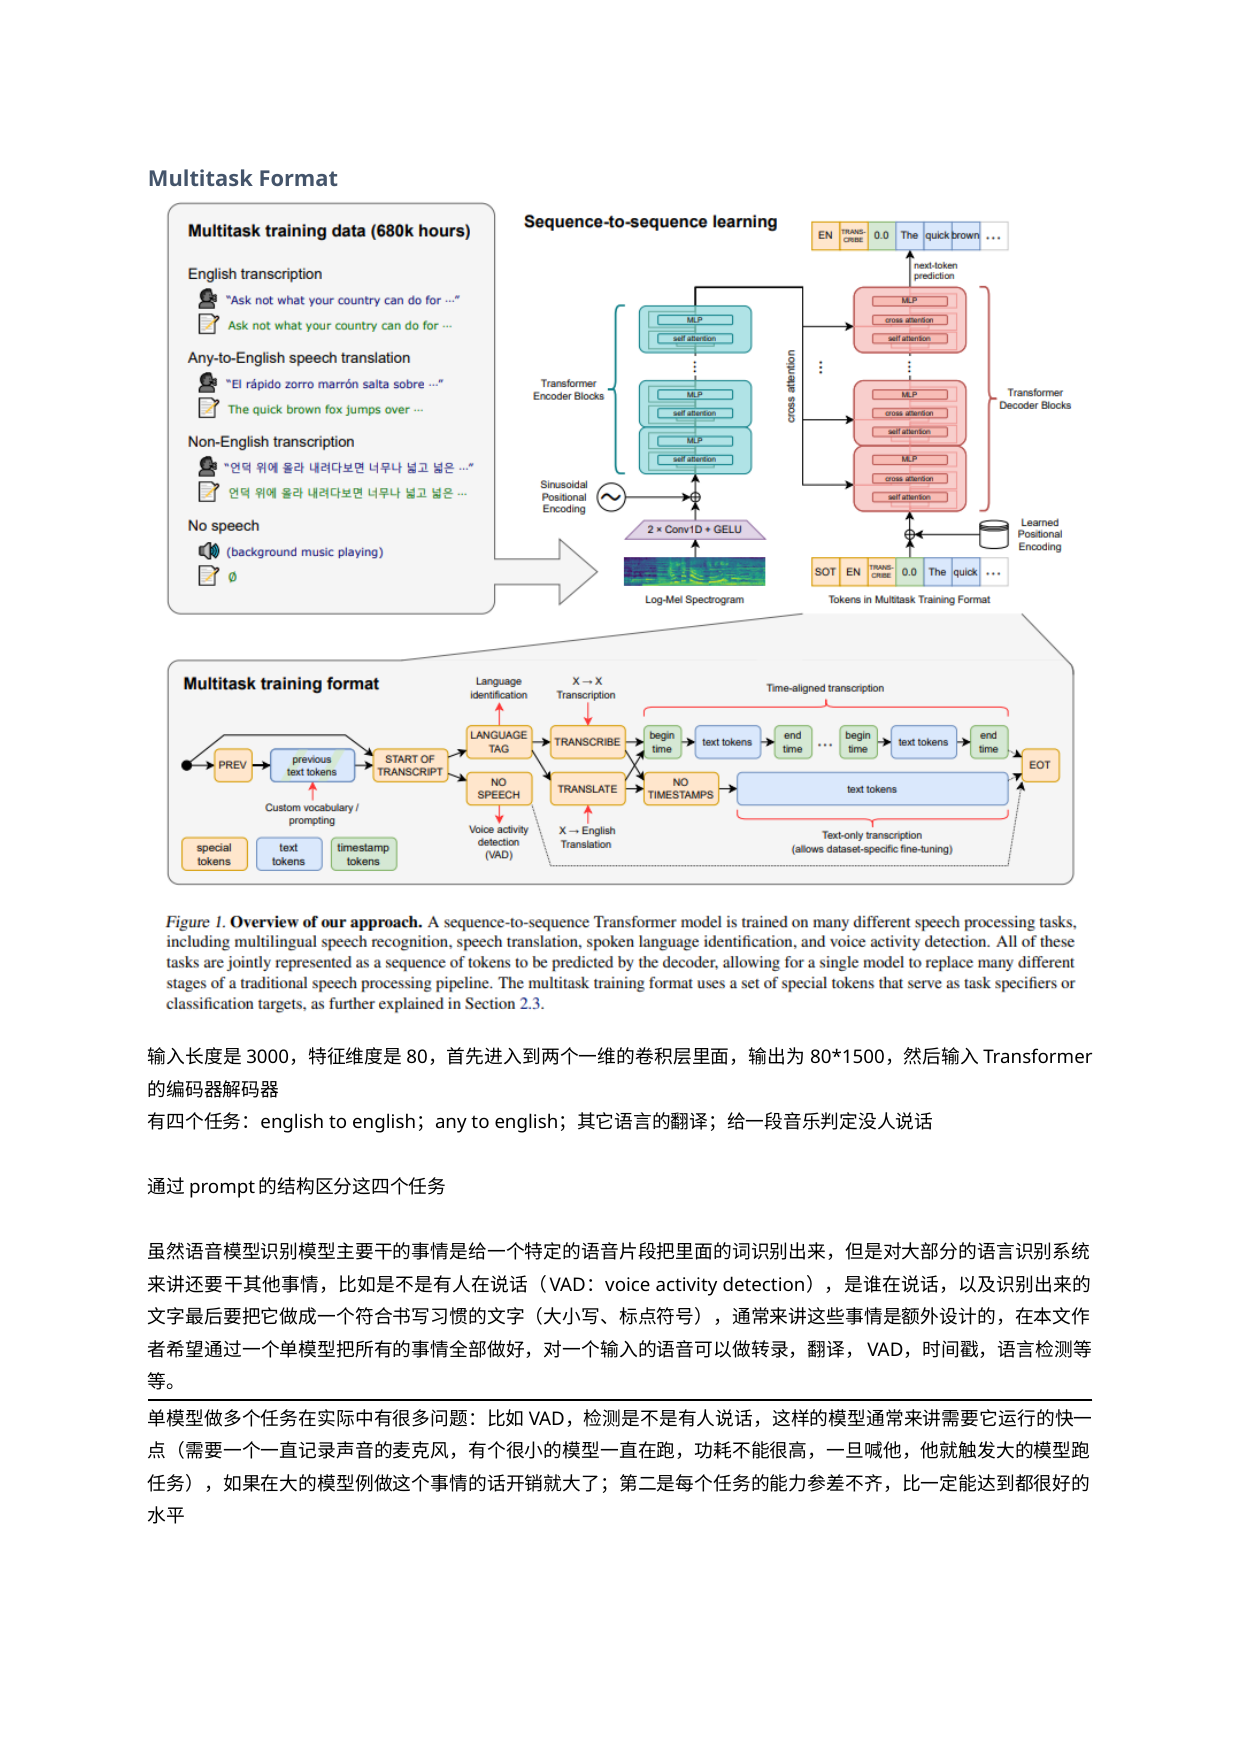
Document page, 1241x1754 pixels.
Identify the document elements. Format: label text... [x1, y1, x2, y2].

subtitle Multitask Format [148, 162, 1092, 194]
picture [147, 194, 1093, 1017]
text 输入长度是3000，特征维度是80，首先进入到两个一维的卷积层里面，输出为80*1500，然后输入Transformer的编码器解码器 [148, 1039, 1092, 1104]
text 虽然语音模型识别模型主要干的事情是给一个特定的语音片段把里面的词识别出来，但是对大部分的语言识别系统来讲还要干其他事情，比如是不是有人在说话（VAD：voice activity detection），是谁在说话，以及识别出来的文字最后要把它做成一个符合书写习惯的文字（大小写、标点符号），通常来讲这些事情是额外设计的，在本文作者希望通过一个单模型把所有的事情全部做好，对一个输入的语音可以做转录，翻译，VAD，时间戳，语言检测等等。 [148, 1234, 1092, 1399]
text 通过prompt的结构区分这四个任务 [148, 1169, 1092, 1202]
text 有四个任务：english to english；any to english；其它语言的翻译；给一段音乐判定没人说话 [148, 1104, 1092, 1137]
text 单模型做多个任务在实际中有很多问题：比如VAD，检测是不是有人说话，这样的模型通常来讲需要它运行的快一点（需要一个一直记录声音的麦克风，有个很小的模型一直在跑，功耗不能很高，一旦喊他，他就触发大的模型跑任务），如果在大的模型例做这个事情的话开销就大了；第二是每个任务的能力参差不齐，比一定能达到都很好的水平 [148, 1401, 1092, 1531]
